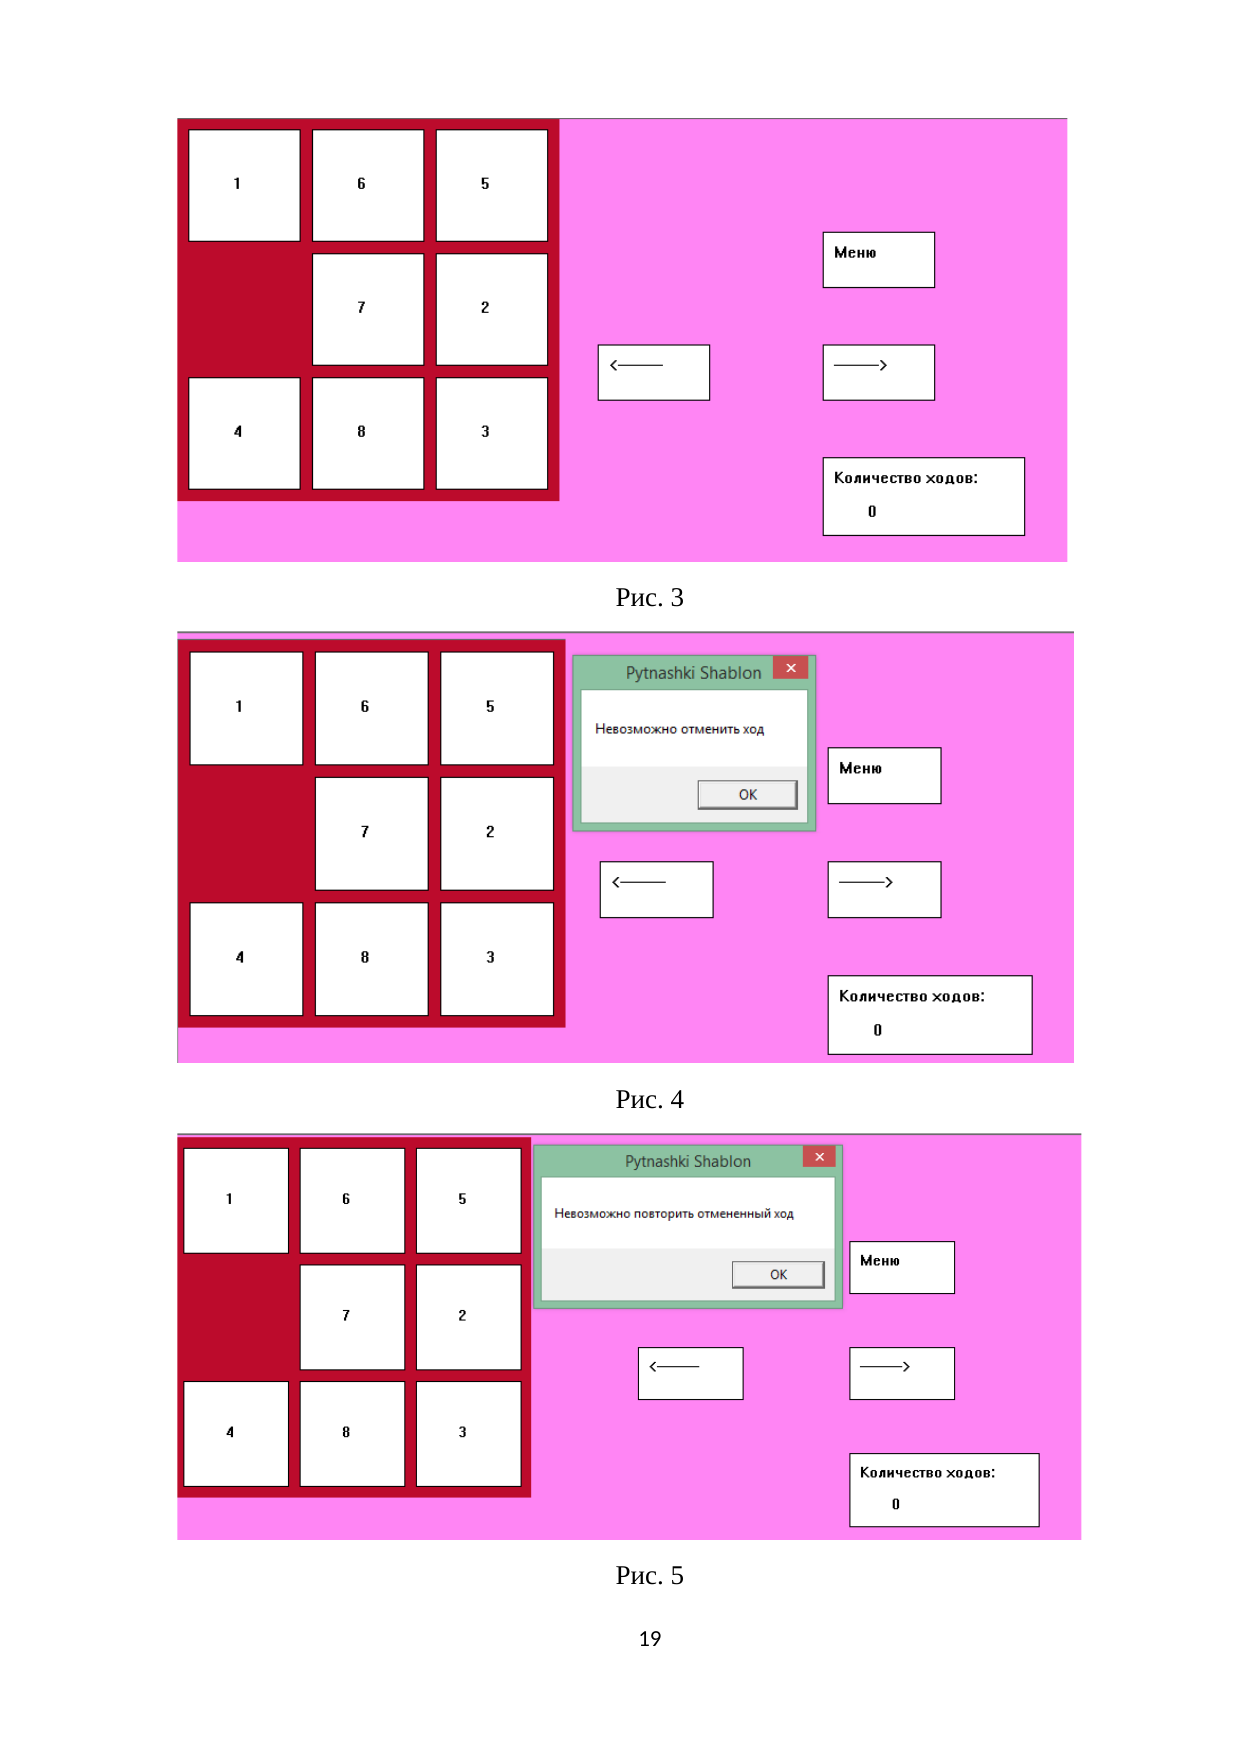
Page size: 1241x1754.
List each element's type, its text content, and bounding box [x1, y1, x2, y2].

picture [177, 1133, 1082, 1540]
text Риc. 5 [177, 1559, 1122, 1590]
picture [177, 118, 1068, 562]
picture [177, 631, 1074, 1063]
text Риc. 4 [177, 1083, 1122, 1114]
text Риc. 3 [177, 581, 1122, 612]
